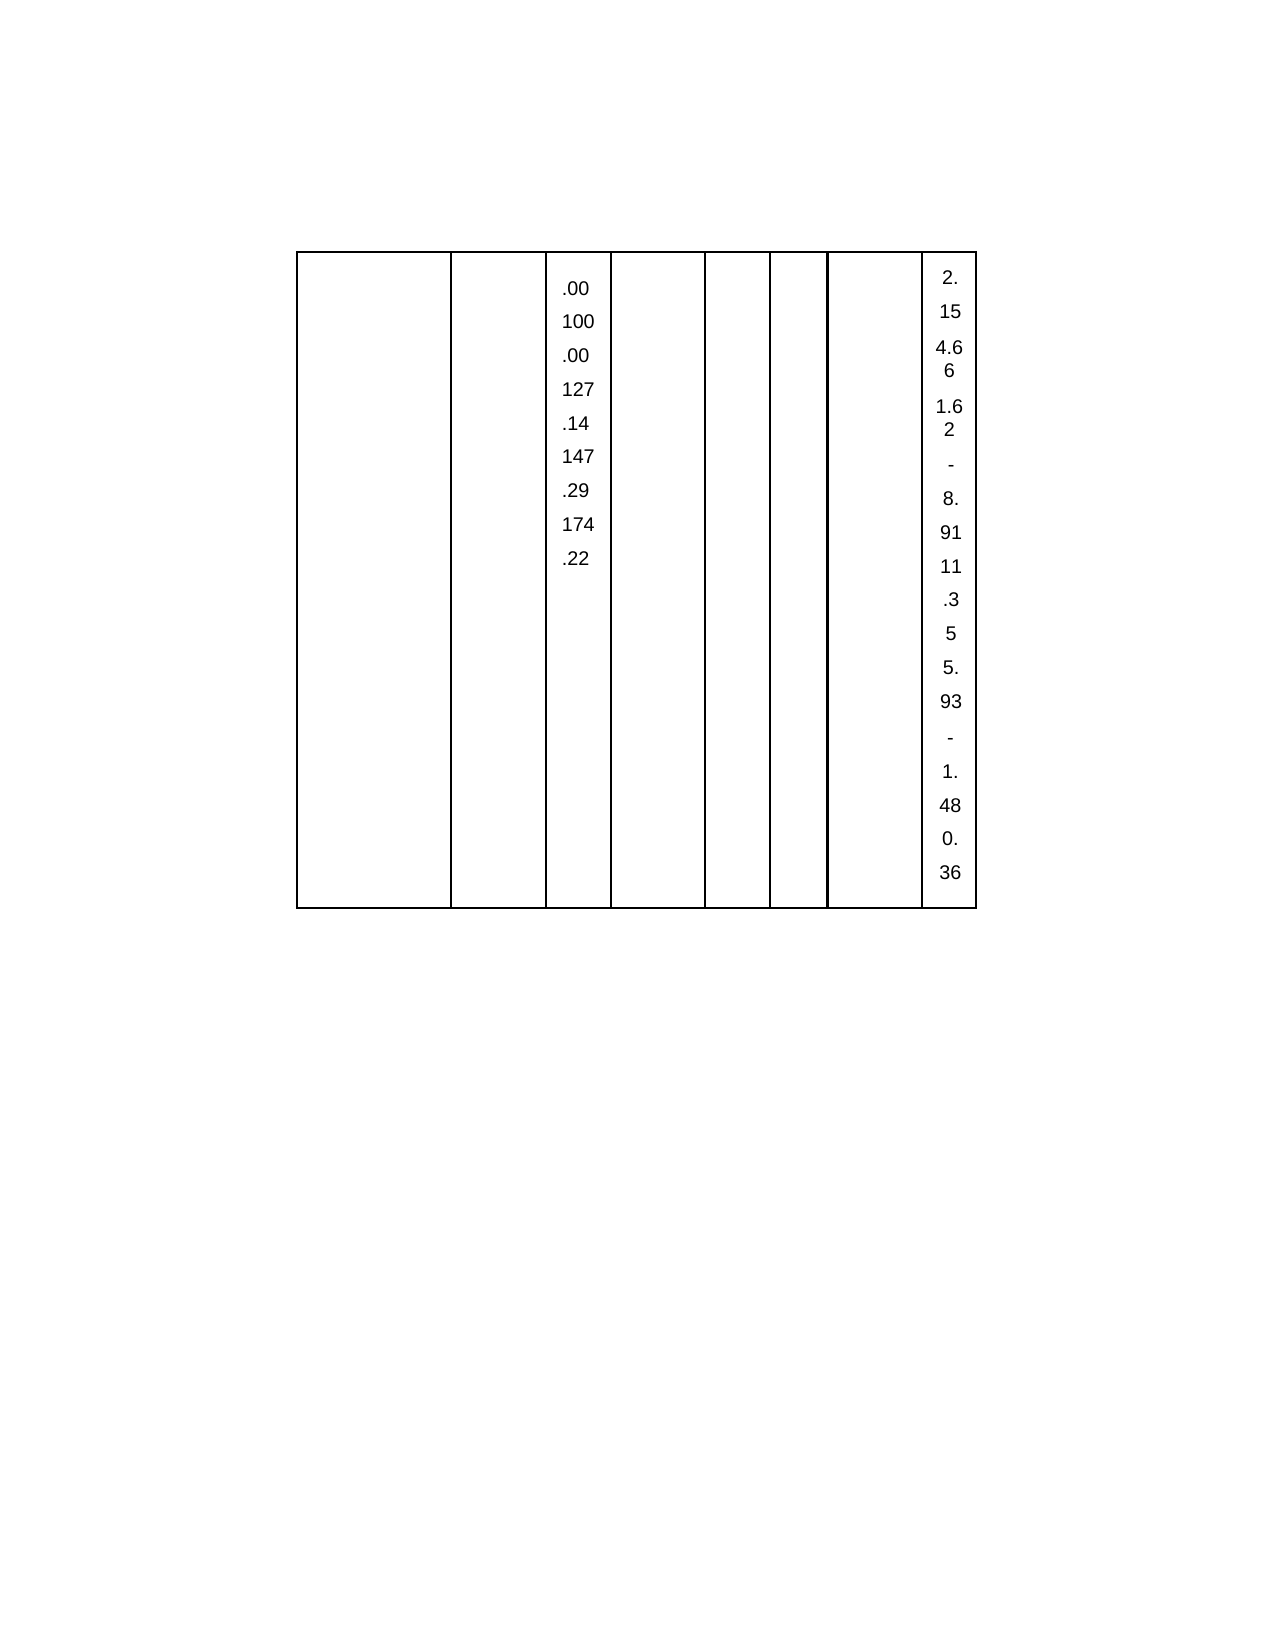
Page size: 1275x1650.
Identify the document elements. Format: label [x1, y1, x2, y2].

table_cell [298, 253, 450, 907]
table_cell [706, 253, 769, 907]
table_cell [829, 253, 921, 907]
table_cell [452, 253, 545, 907]
table_cell [612, 253, 704, 907]
table_cell [923, 253, 975, 907]
table_cell [547, 253, 610, 907]
table_cell [771, 253, 826, 907]
